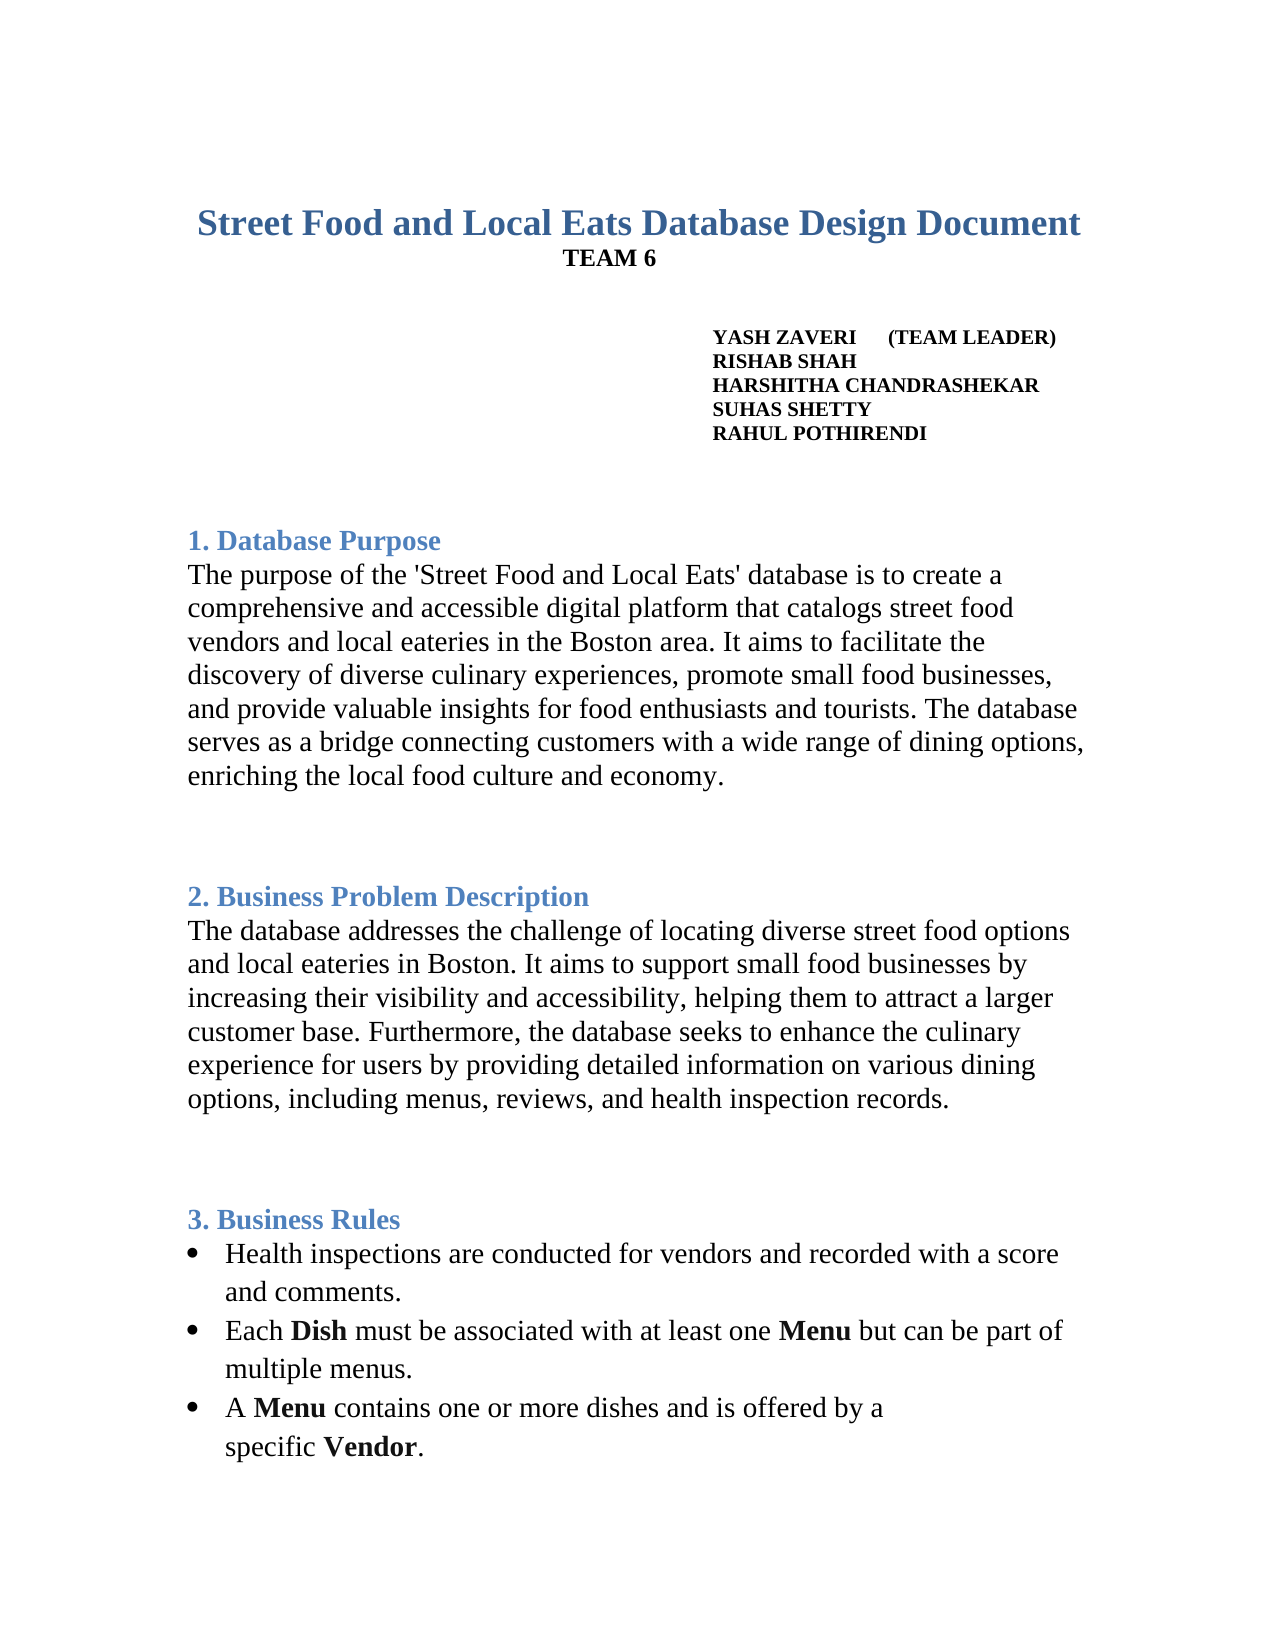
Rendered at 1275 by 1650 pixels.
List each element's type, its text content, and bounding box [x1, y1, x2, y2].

subtitle 1. Database Purpose [187, 523, 1087, 557]
list Each Dish must be associated with at least one Menu but can be part of multiple menus. [187, 1313, 1087, 1385]
text TEAM 6 [187, 243, 1087, 272]
subtitle Street Food and Local Eats Database Design Document [187, 200, 1087, 243]
list Health inspections are conducted for vendors and recorded with a score and comments. [187, 1236, 1087, 1308]
text The purpose of the 'Street Food and Local Eats' database is to create a comprehensive and accessible digital platform that catalogs street food vendors and local eateries in the Boston area. It aims to facilitate the discovery of diverse culinary experiences, promote small food businesses, and provide valuable insights for food enthusiasts and tourists. The database serves as a bridge connecting customers with a wide range of dining options, enriching the local food culture and economy. [187, 557, 1087, 792]
subtitle 2. Business Problem Description [187, 879, 1087, 913]
subtitle 3. Business Rules [187, 1202, 1087, 1236]
list A Menu contains one or more dishes and is offered by a specific Vendor. [187, 1390, 1087, 1462]
text YASH ZAVERI (TEAM LEADER) [637, 325, 1087, 349]
text SUHAS SHETTY [187, 397, 1087, 421]
text RISHAB SHAH [637, 349, 1087, 373]
text The database addresses the challenge of locating diverse street food options and local eateries in Boston. It aims to support small food businesses by increasing their visibility and accessibility, helping them to attract a larger customer base. Furthermore, the database seeks to enhance the culinary experience for users by providing detailed information on various dining options, including menus, reviews, and health inspection records. [187, 913, 1087, 1114]
text HARSHITHA CHANDRASHEKAR [187, 373, 1087, 397]
text RAHUL POTHIRENDI [187, 421, 1087, 445]
